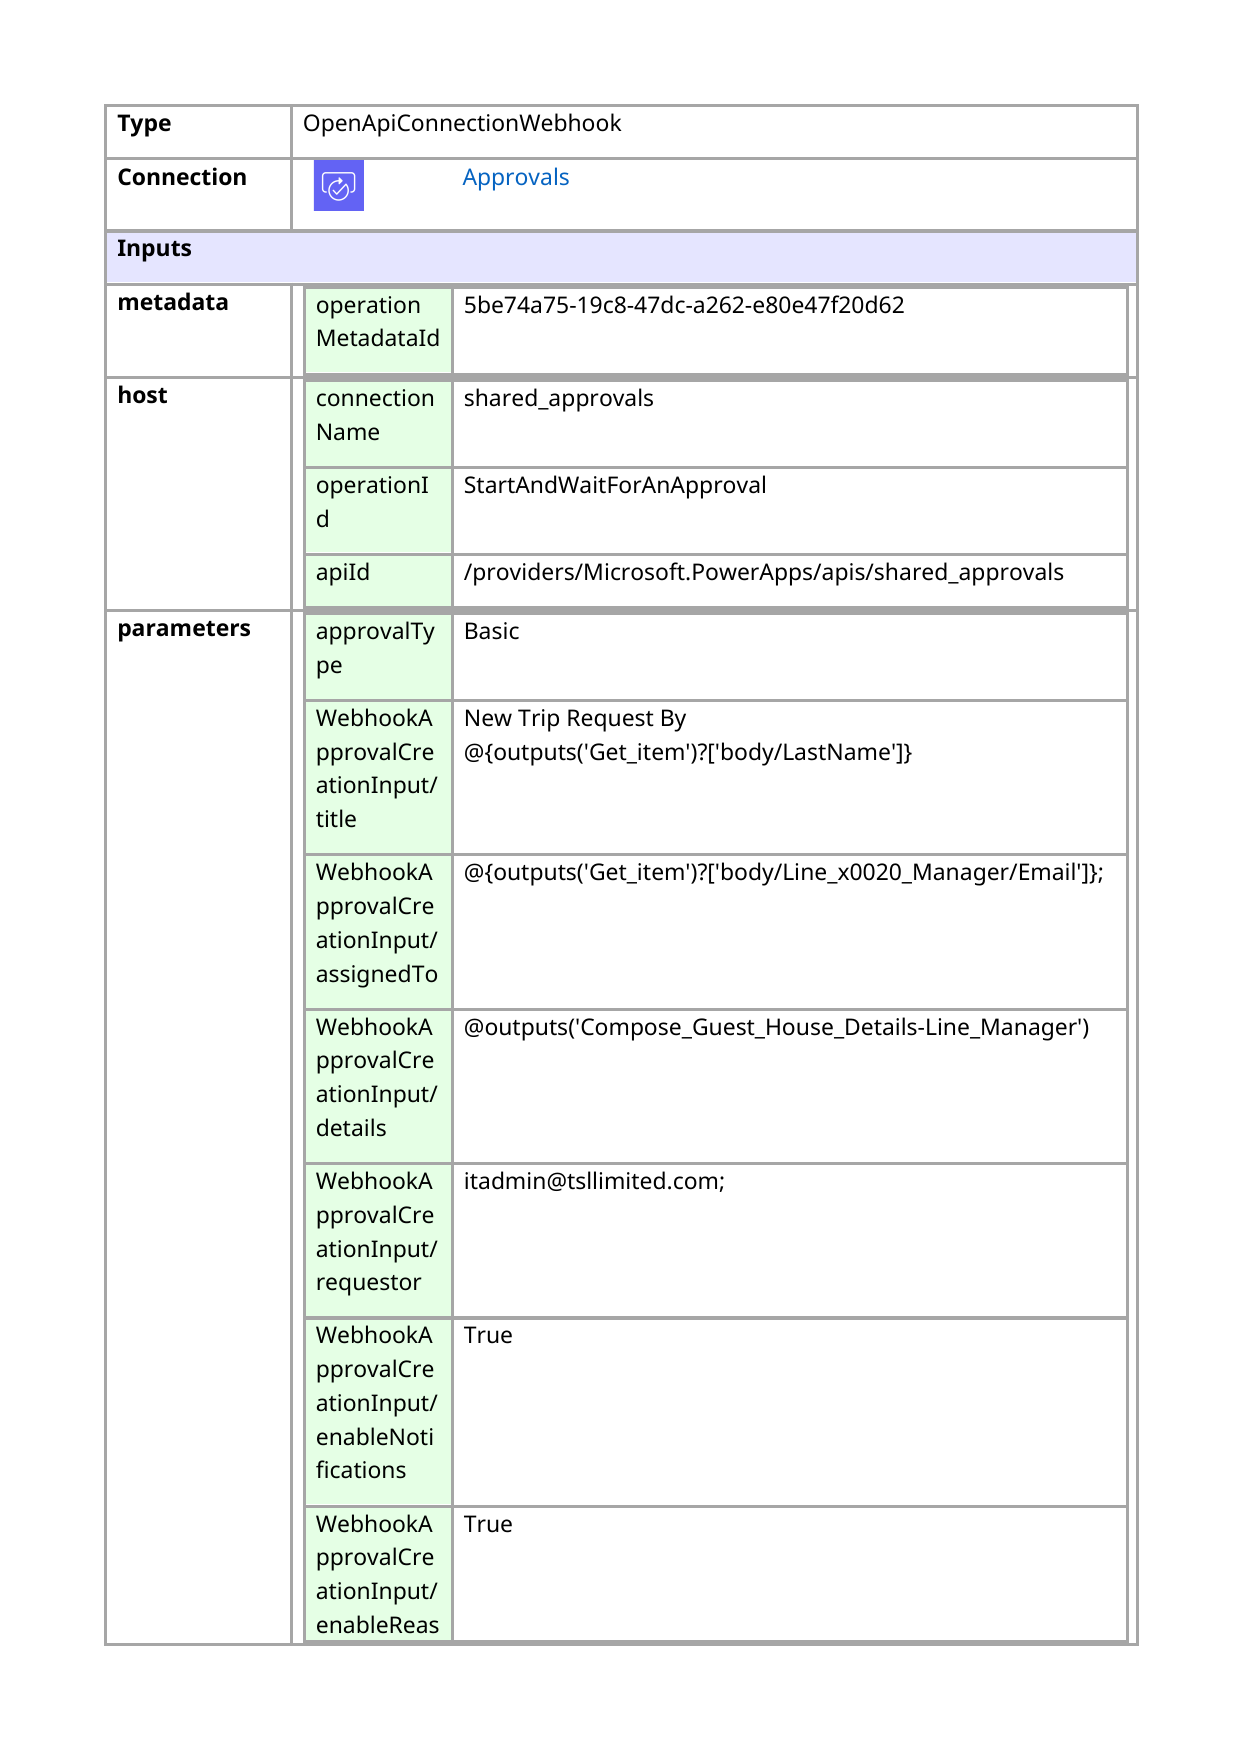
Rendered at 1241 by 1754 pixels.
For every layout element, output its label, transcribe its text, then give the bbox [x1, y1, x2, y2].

table_cell Type [107, 107, 290, 157]
table_cell [454, 289, 1126, 373]
table_cell [454, 556, 1126, 606]
table_cell [454, 702, 1126, 853]
table_cell [454, 469, 1126, 553]
table_cell host [107, 379, 290, 609]
table_cell [293, 379, 303, 609]
table_cell [454, 856, 1126, 1008]
table_cell [454, 1320, 1126, 1505]
table_cell [454, 382, 1126, 466]
table_cell Connection [107, 160, 290, 229]
table_cell [454, 1165, 1126, 1316]
table_cell [1129, 286, 1136, 376]
table_cell Inputs [107, 233, 1136, 282]
table_cell [293, 286, 303, 376]
table_cell OpenApiConnectionWebhook [293, 107, 1136, 157]
table_cell [454, 1508, 1126, 1640]
table_cell [1129, 612, 1136, 1643]
table_cell parameters [107, 612, 290, 1643]
table_cell [454, 615, 1126, 699]
table_cell [454, 1011, 1126, 1162]
table_cell [293, 160, 1136, 229]
table_cell metadata [107, 286, 290, 376]
table_cell [1129, 379, 1136, 609]
table_cell [293, 612, 303, 1643]
